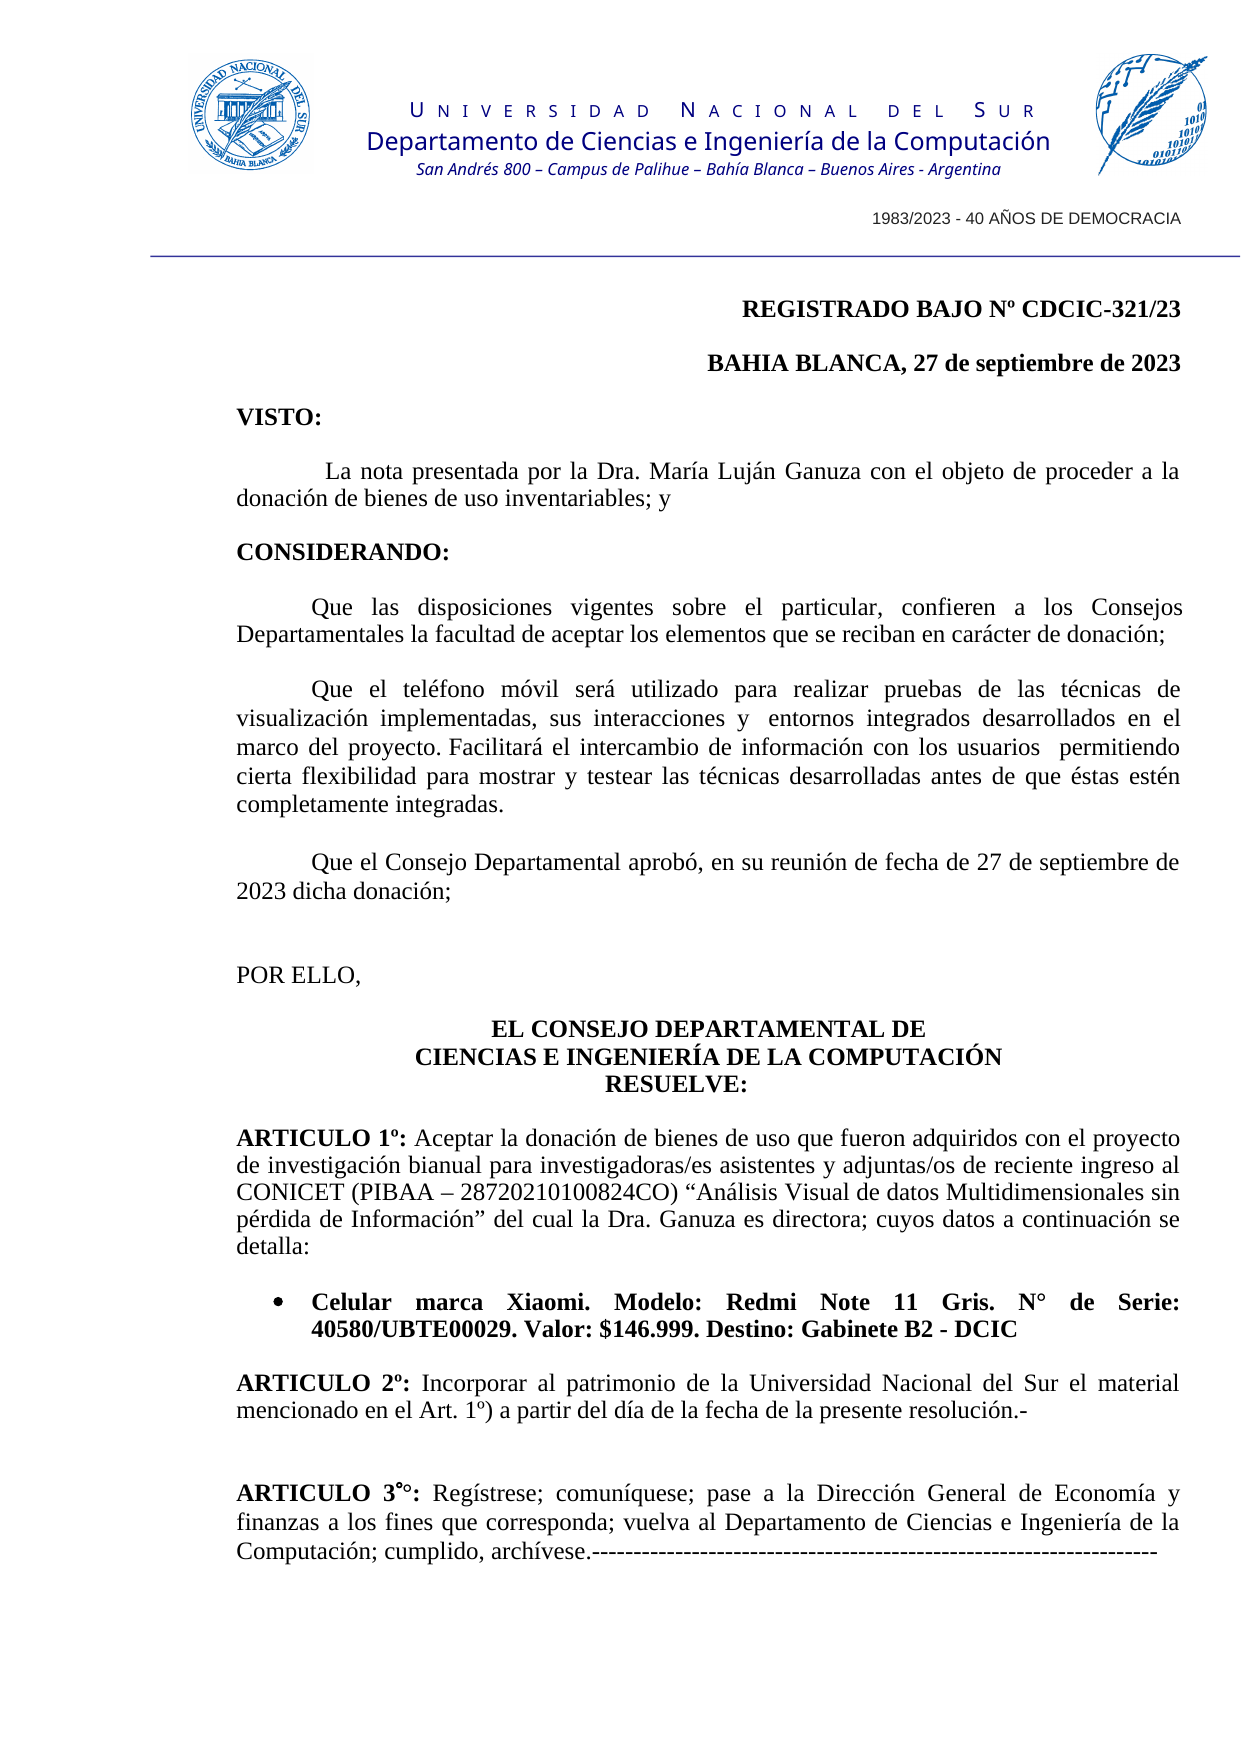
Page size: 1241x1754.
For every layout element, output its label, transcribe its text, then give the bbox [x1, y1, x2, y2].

text ARTICULO 3°: Regístrese; comuníquese; pase a la Dirección General de Economía y finanzas a los fines que corresponda; vuelva al Departamento de Ciencias e Ingeniería de la Computación; cumplido, archívese.-------------------------------------------------------------------- [236, 1478, 1181, 1564]
picture [187, 53, 315, 174]
text POR ELLO, [236, 962, 1184, 989]
text ARTICULO 1º: Aceptar la donación de bienes de uso que fueron adquiridos con el proyecto de investigación bianual para investigadoras/es asistentes y adjuntas/os de reciente ingreso al CONICET (PIBAA – 28720210100824CO) “Análisis Visual de datos Multidimensionales sin pérdida de Información” del cual la Dra. Ganuza es directora; cuyos datos a continuación se detalla: [236, 1124, 1181, 1260]
text BAHIA BLANCA, 27 de septiembre de 2023 [236, 349, 1181, 377]
text Que las disposiciones vigentes sobre el particular, confieren a los Consejos Departamentales la facultad de aceptar los elementos que se reciban en carácter de donación; [236, 593, 1184, 647]
text REGISTRADO BAJO Nº CDCIC-321/23 [236, 295, 1181, 322]
text ARTICULO 2º: Incorporar al patrimonio de la Universidad Nacional del Sur el material mencionado en el Art. 1º) a partir del día de la fecha de la presente resolución.- [236, 1370, 1181, 1424]
text CIENCIAS E INGENIERÍA DE LA COMPUTACIÓN [236, 1043, 1181, 1070]
picture [1095, 53, 1209, 176]
list Celular marca Xiaomi. Modelo: Redmi Note 11 Gris. N° de Serie: 40580/UBTE00029. Valor: $146.999. Destino: Gabinete B2 - DCIC [274, 1289, 1181, 1343]
text EL CONSEJO DEPARTAMENTAL DE [236, 1016, 1181, 1043]
text CONSIDERANDO: [236, 539, 1184, 566]
text La nota presentada por la Dra. María Luján Ganuza con el objeto de proceder a la donación de bienes de uso inventariables; y [236, 458, 1181, 512]
text RESUELVE: [236, 1070, 1181, 1097]
text Que el teléfono móvil será utilizado para realizar pruebas de las técnicas de visualización implementadas, sus interacciones y entornos integrados desarrollados en el marco del proyecto. Facilitará el intercambio de información con los usuarios permitiendo cierta flexibilidad para mostrar y testear las técnicas desarrolladas antes de que éstas estén completamente integradas. [236, 674, 1181, 818]
text Que el Consejo Departamental aprobó, en su reunión de fecha de 27 de septiembre de 2023 dicha donación; [236, 847, 1181, 904]
text VISTO: [236, 404, 1181, 431]
